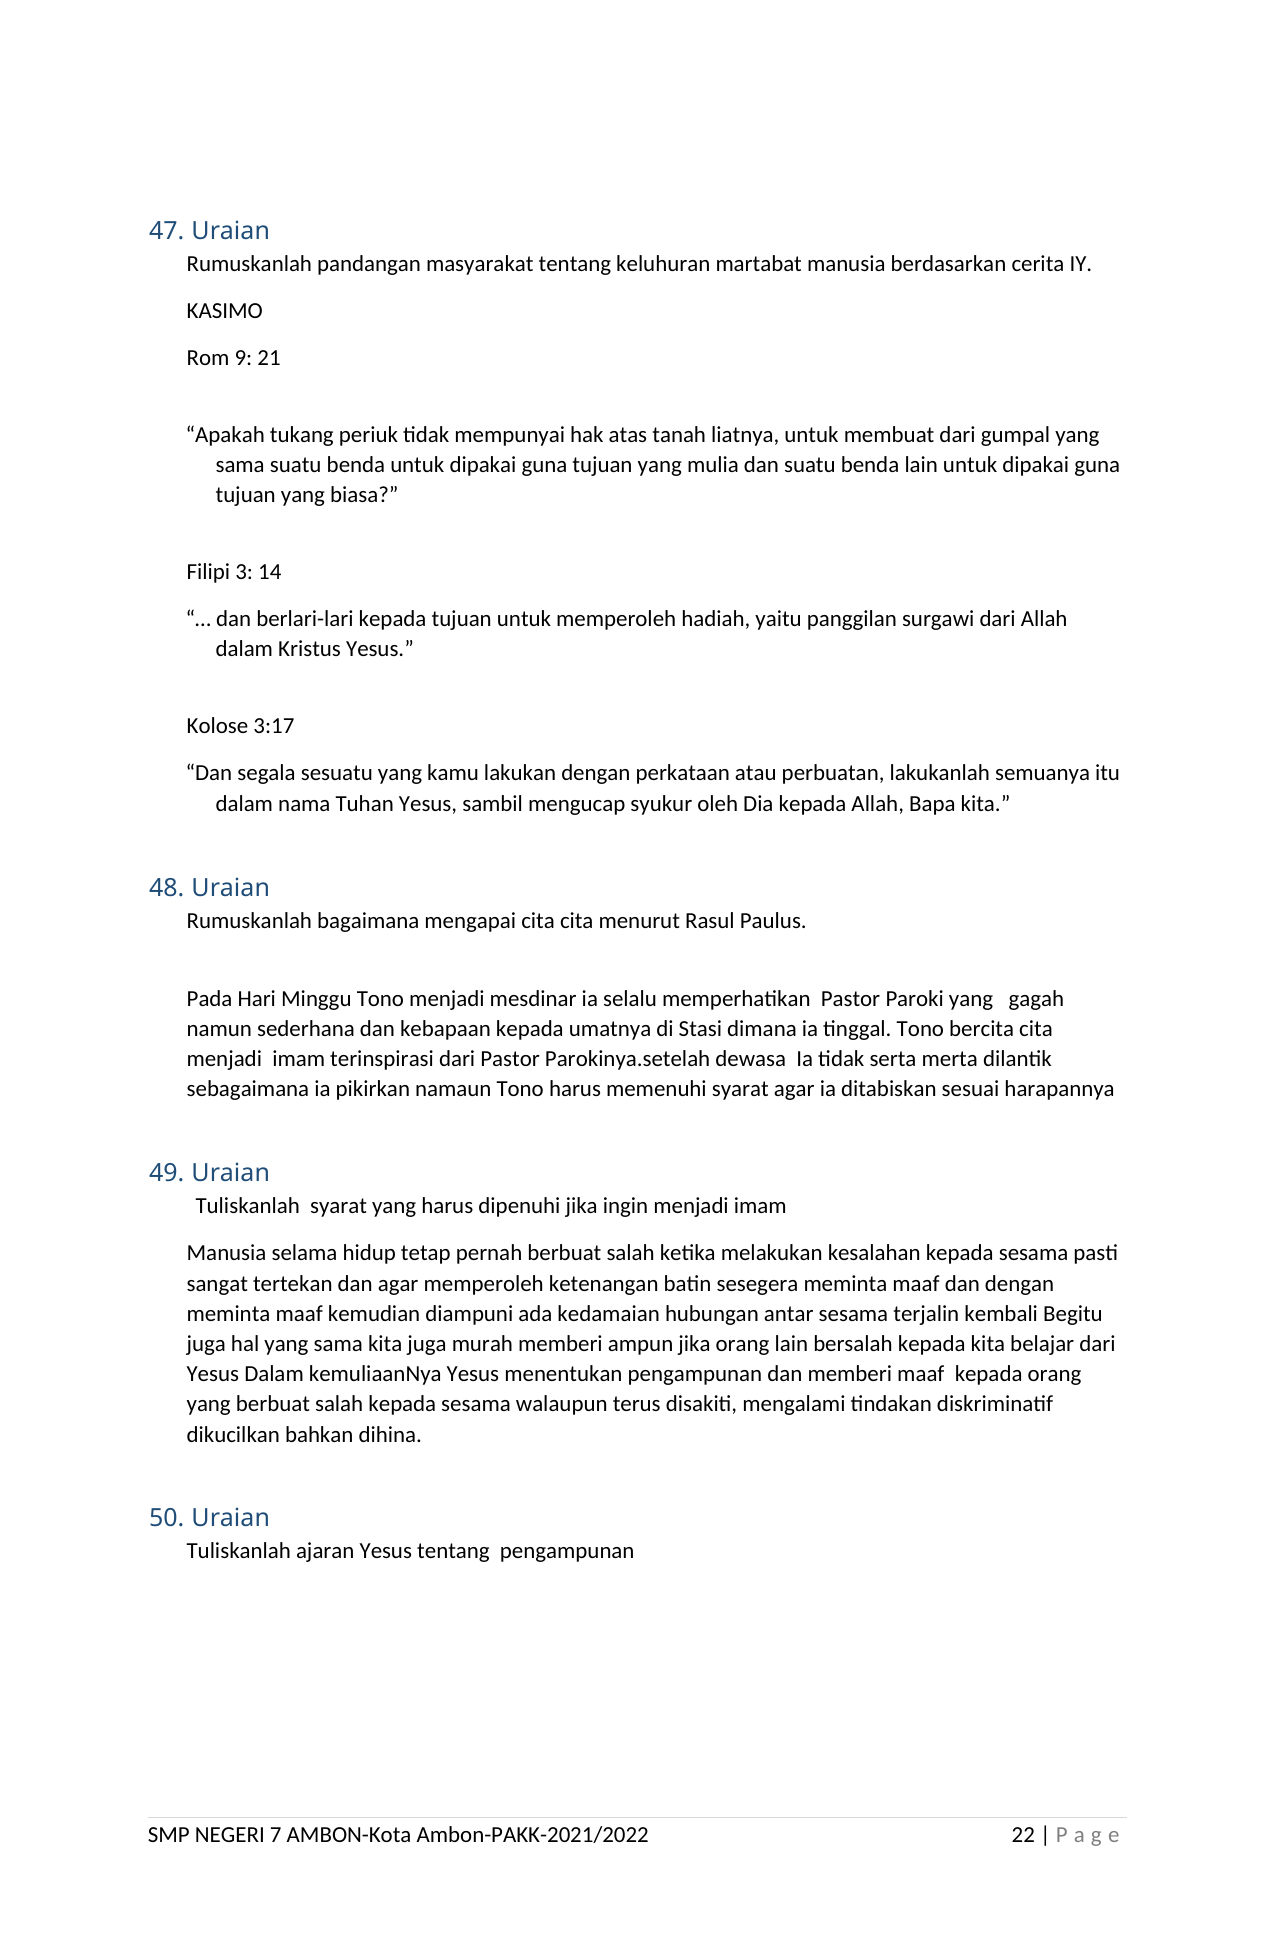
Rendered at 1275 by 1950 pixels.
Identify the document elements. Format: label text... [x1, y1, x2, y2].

text Rom 9: 21 [186, 343, 1127, 371]
text Tuliskanlah syarat yang harus dipenuhi jika ingin menjadi imam [195, 1191, 1127, 1219]
text Pada Hari Minggu Tono menjadi mesdinar ia selalu memperhatikan Pastor Paroki yang gagah namun sederhana dan kebapaan kepada umatnya di Stasi dimana ia tinggal. Tono bercita cita menjadi imam terinspirasi dari Pastor Parokinya.setelah dewasa Ia tidak serta merta dilantik sebagaimana ia pikirkan namaun Tono harus memenuhi syarat agar ia ditabiskan sesuai harapannya [186, 984, 1127, 1102]
text Tuliskanlah ajaran Yesus tentang pengampunan [186, 1536, 1127, 1564]
subtitle 50. Uraian [149, 1499, 1127, 1533]
text Manusia selama hidup tetap pernah berbuat salah ketika melakukan kesalahan kepada sesama pasti sangat tertekan dan agar memperoleh ketenangan batin sesegera meminta maaf dan dengan meminta maaf kemudian diampuni ada kedamaian hubungan antar sesama terjalin kembali Begitu juga hal yang sama kita juga murah memberi ampun jika orang lain bersalah kepada kita belajar dari Yesus Dalam kemuliaanNya Yesus menentukan pengampunan dan memberi maaf kepada orang yang berbuat salah kepada sesama walaupun terus disakiti, mengalami tindakan diskriminatif dikucilkan bahkan dihina. [186, 1238, 1127, 1448]
text Rumuskanlah pandangan masyarakat tentang keluhuran martabat manusia berdasarkan cerita IY. [186, 249, 1127, 277]
text Rumuskanlah bagaimana mengapai cita cita menurut Rasul Paulus. [186, 907, 1127, 935]
text Kolose 3:17 [186, 712, 1127, 739]
text “Apakah tukang periuk tidak mempunyai hak atas tanah liatnya, untuk membuat dari gumpal yang sama suatu benda untuk dipakai guna tujuan yang mulia dan suatu benda lain untuk dipakai guna tujuan yang biasa?” [185, 420, 1127, 508]
subtitle 49. Uraian [149, 1154, 1127, 1188]
subtitle 47. Uraian [149, 212, 1127, 246]
text Filipi 3: 14 [186, 557, 1127, 585]
text “Dan segala sesuatu yang kamu lakukan dengan perkataan atau perbuatan, lakukanlah semuanya itu dalam nama Tuhan Yesus, sambil mengucap syukur oleh Dia kepada Allah, Bapa kita.” [185, 758, 1127, 817]
text KASIMO [186, 296, 1127, 324]
text “… dan berlari-lari kepada tujuan untuk memperoleh hadiah, yaitu panggilan surgawi dari Allah dalam Kristus Yesus.” [185, 604, 1127, 662]
subtitle 48. Uraian [149, 870, 1127, 904]
